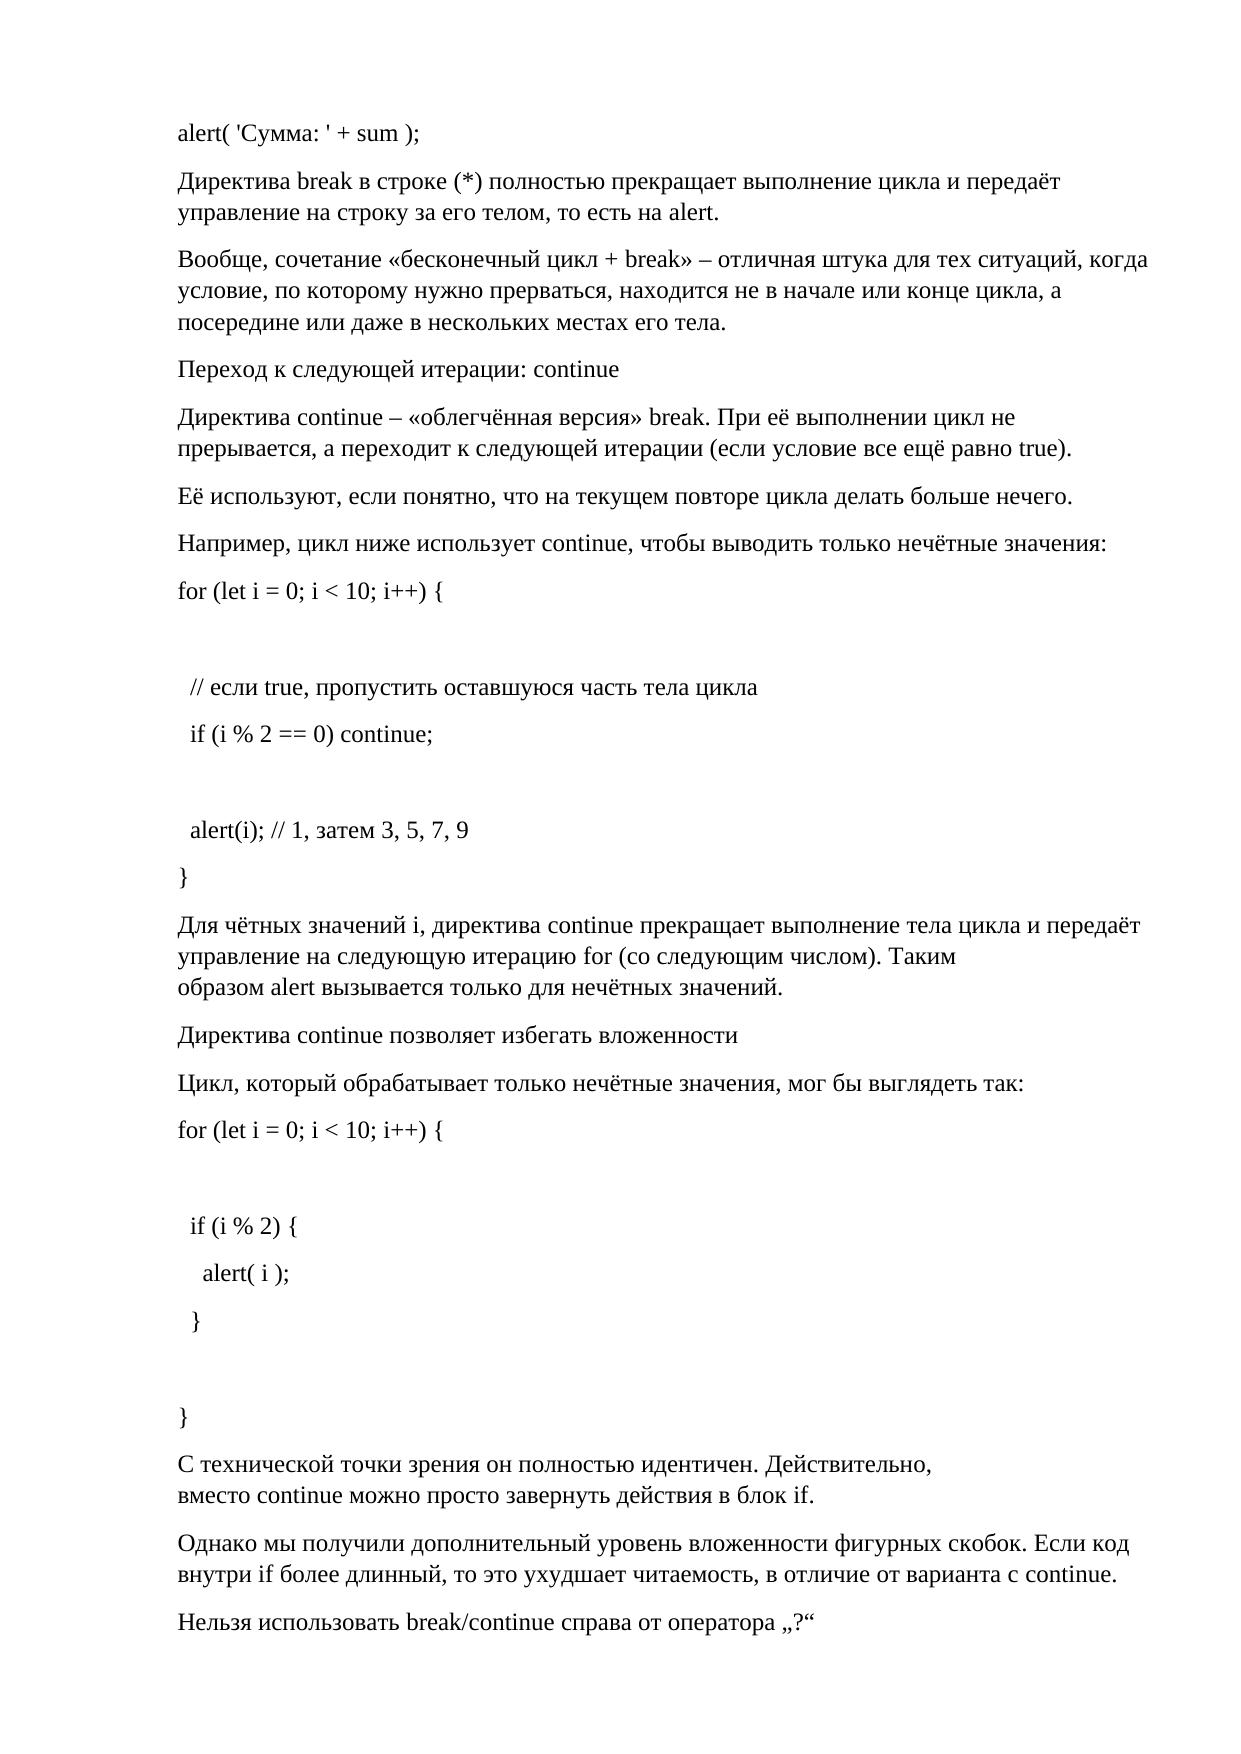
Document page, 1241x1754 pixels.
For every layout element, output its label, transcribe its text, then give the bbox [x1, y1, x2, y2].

text if (i % 2 == 0) continue; [177, 719, 1152, 748]
text Вообще, сочетание «бесконечный цикл + break» – отличная штука для тех ситуаций, когда условие, по которому нужно прерваться, находится не в начале или конце цикла, а посередине или даже в нескольких местах его тела. [177, 244, 1152, 335]
text Цикл, который обрабатывает только нечётные значения, мог бы выглядеть так: [177, 1068, 1152, 1096]
text Её используют, если понятно, что на текущем повторе цикла делать больше нечего. [177, 481, 1152, 509]
text Директива continue позволяет избегать вложенности [177, 1020, 1152, 1049]
text Например, цикл ниже использует continue, чтобы выводить только нечётные значения: [177, 528, 1152, 557]
text Нельзя использовать break/continue справа от оператора „?“ [177, 1607, 1152, 1636]
text Однако мы получили дополнительный уровень вложенности фигурных скобок. Если код внутри if более длинный, то это ухудшает читаемость, в отличие от варианта с continue. [177, 1528, 1152, 1588]
text } [177, 862, 1152, 891]
text Директива break в строке (*) полностью прекращает выполнение цикла и передаёт управление на строку за его телом, то есть на alert. [177, 166, 1152, 226]
text for (let i = 0; i < 10; i++) { [177, 576, 1152, 605]
text alert(i); // 1, затем 3, 5, 7, 9 [177, 815, 1152, 843]
text for (let i = 0; i < 10; i++) { [177, 1115, 1152, 1144]
text // если true, пропустить оставшуюся часть тела цикла [177, 672, 1152, 700]
text alert( i ); [177, 1258, 1152, 1287]
text alert( 'Сумма: ' + sum ); [177, 118, 1152, 147]
text Для чётных значений i, директива continue прекращает выполнение тела цикла и передаёт управление на следующую итерацию for (со следующим числом). Таким образом alert вызывается только для нечётных значений. [177, 910, 1152, 1001]
text Директива continue – «облегчённая версия» break. При её выполнении цикл не прерывается, а переходит к следующей итерации (если условие все ещё равно true). [177, 402, 1152, 462]
text Переход к следующей итерации: continue [177, 354, 1152, 383]
text С технической точки зрения он полностью идентичен. Действительно, вместо continue можно просто завернуть действия в блок if. [177, 1449, 1152, 1509]
text } [177, 1402, 1152, 1430]
text if (i % 2) { [177, 1211, 1152, 1239]
text } [177, 1306, 1152, 1335]
